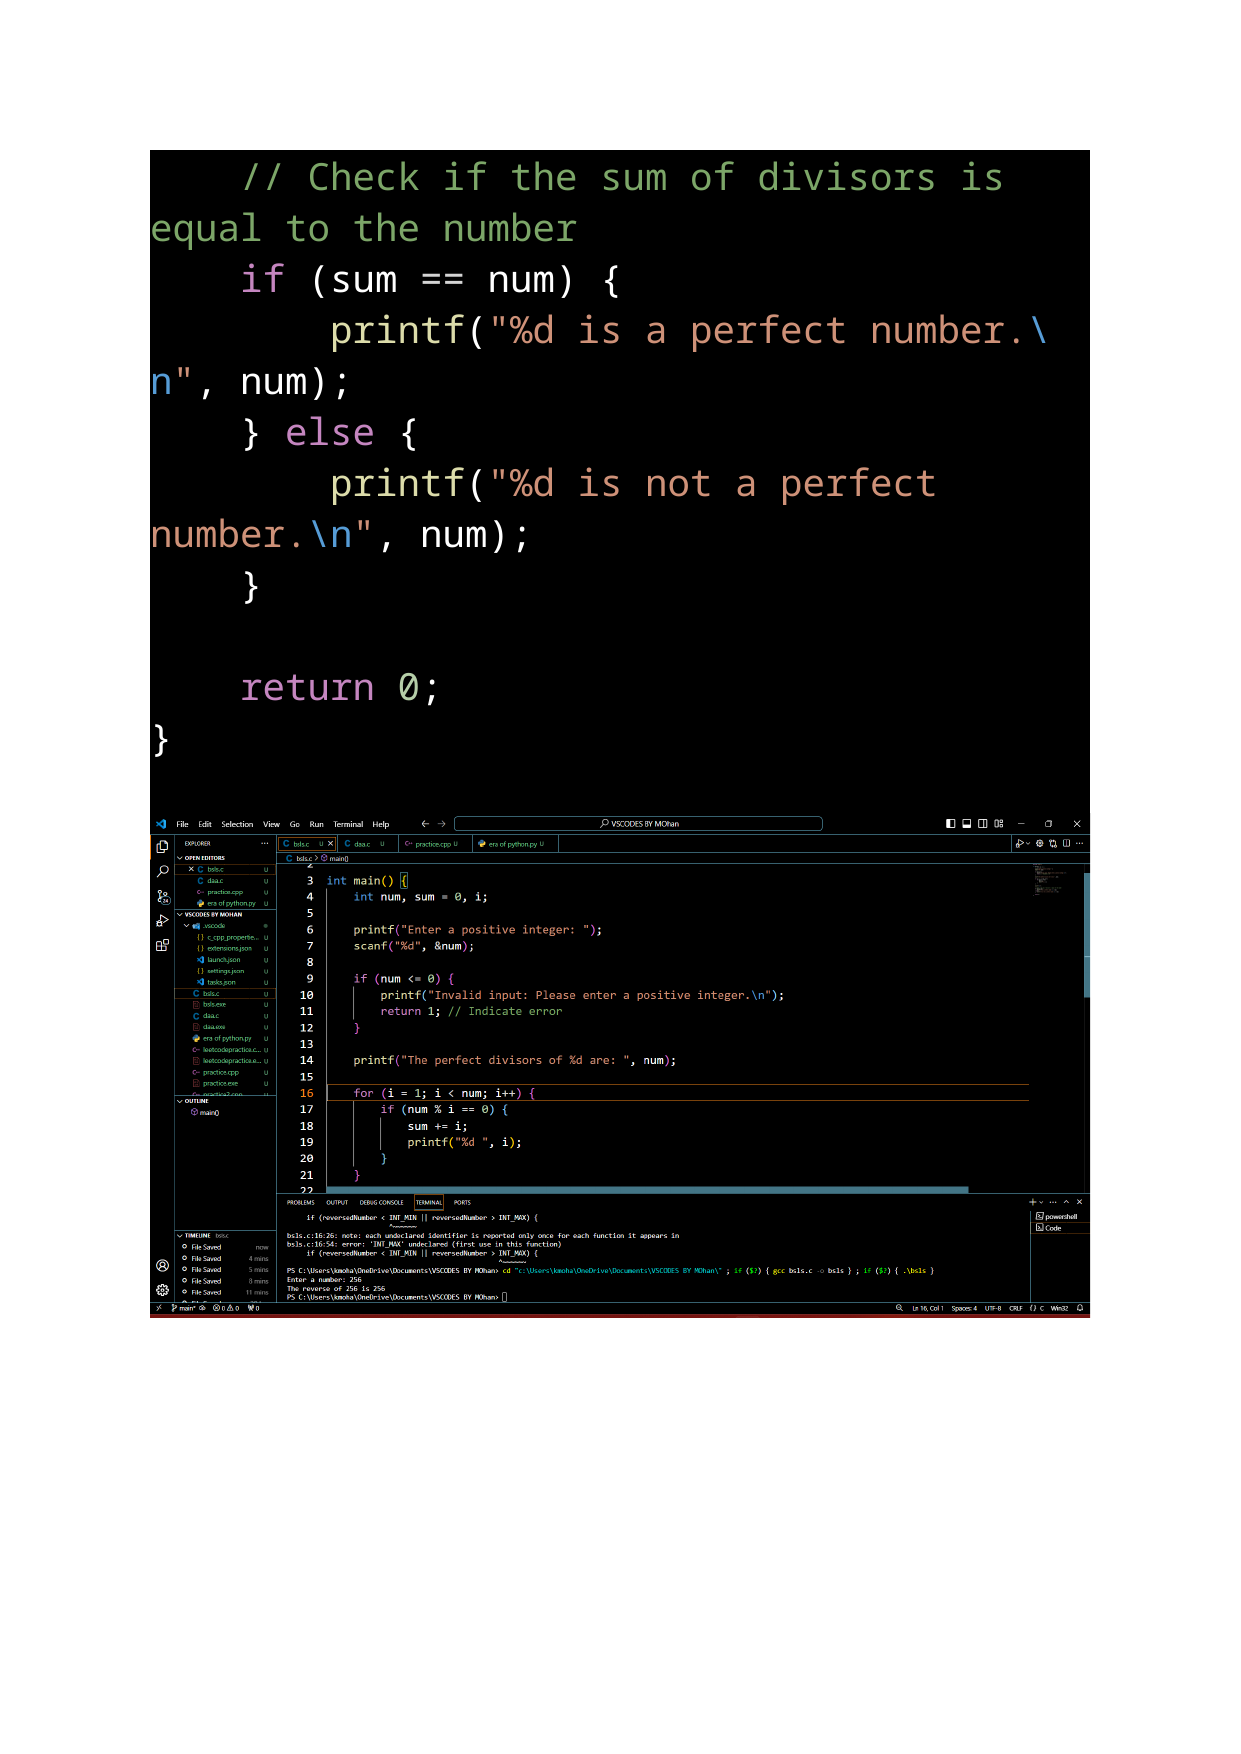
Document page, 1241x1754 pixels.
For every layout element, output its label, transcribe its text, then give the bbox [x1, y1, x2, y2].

text } [150, 711, 1090, 762]
text // Check if the sum of divisors is equal to the number [150, 150, 1090, 252]
picture [150, 813, 1091, 1318]
text if (sum == num) { [150, 252, 1090, 303]
text } else { [150, 405, 1090, 456]
text } [150, 558, 1090, 609]
text return 0; [150, 660, 1090, 711]
text printf("%d is a perfect number.\n", num); [150, 303, 1090, 405]
text printf("%d is not a perfect number.\n", num); [150, 456, 1090, 558]
